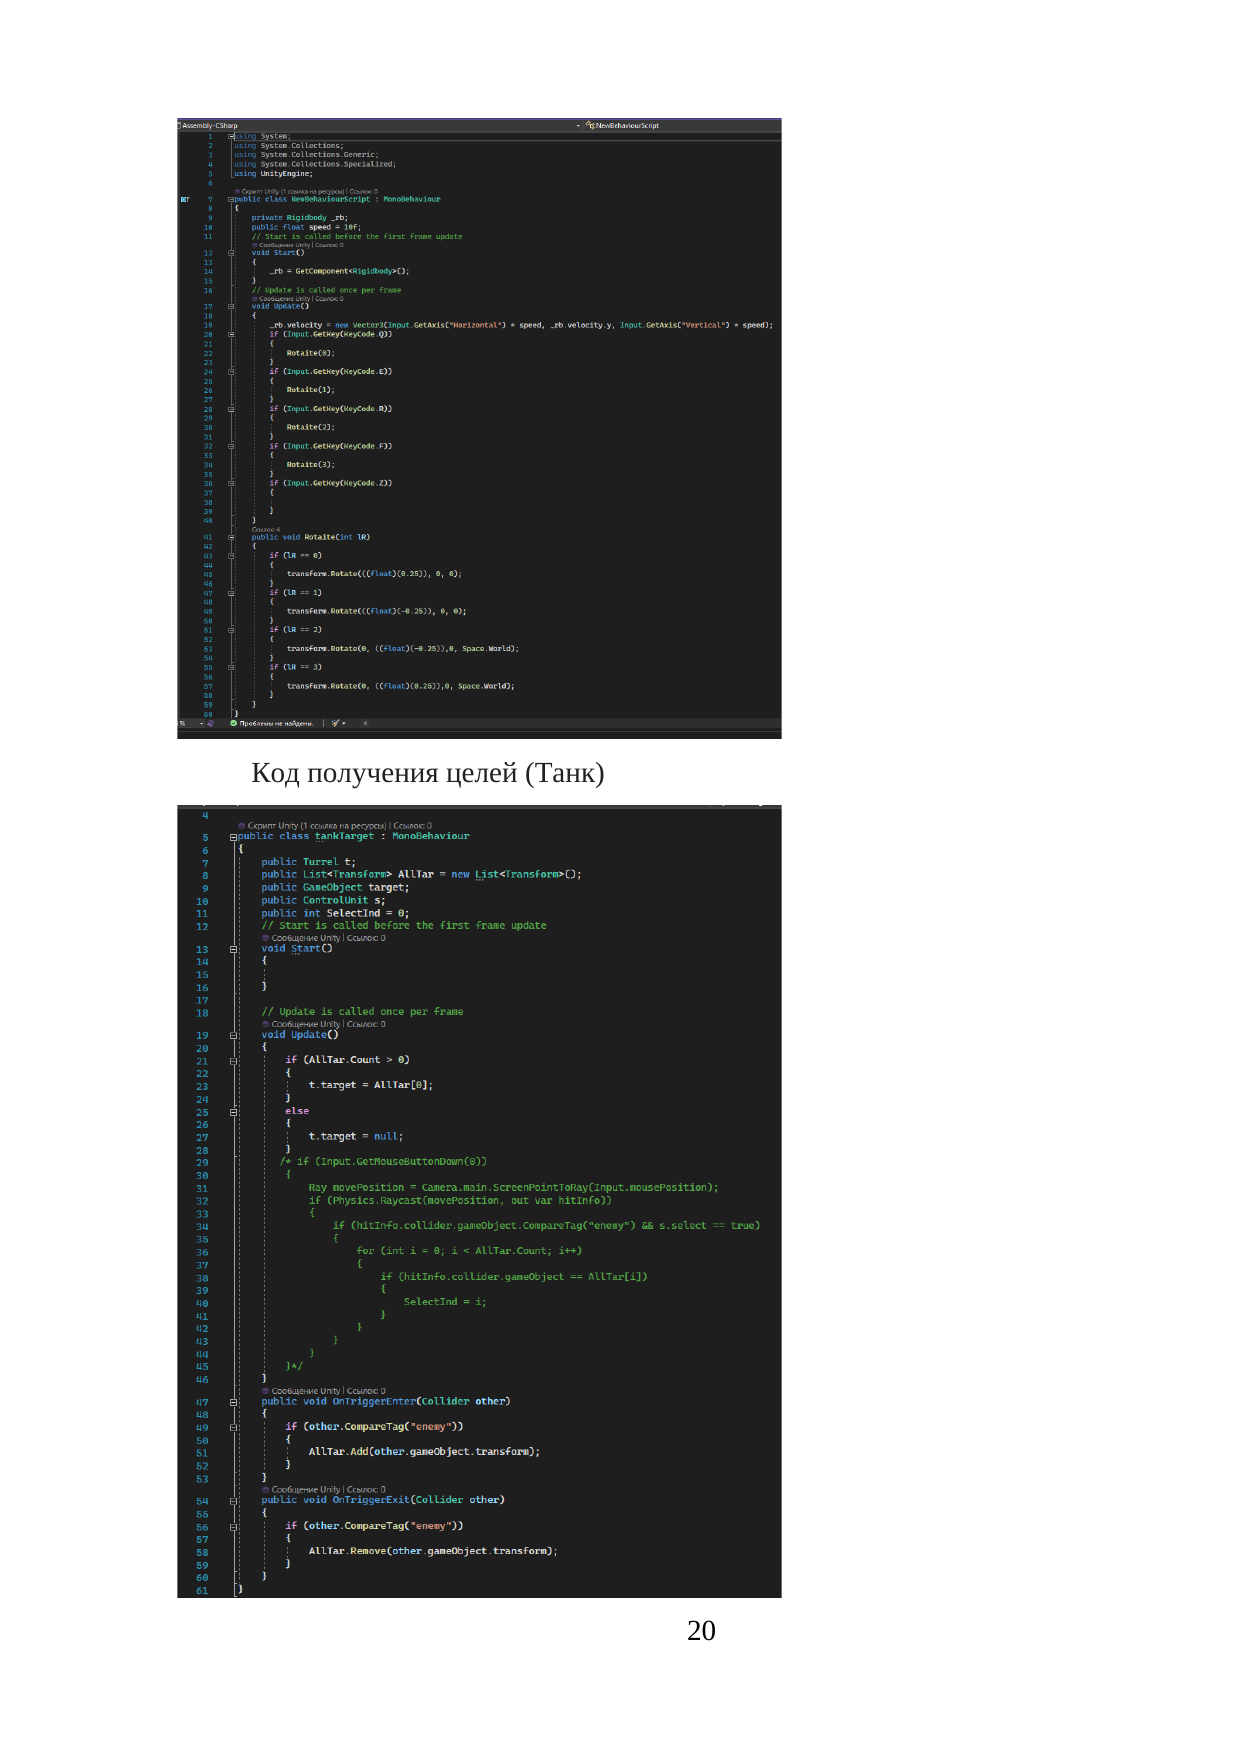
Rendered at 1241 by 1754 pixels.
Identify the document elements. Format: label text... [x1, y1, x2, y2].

picture [177, 118, 782, 739]
picture [177, 805, 782, 1598]
text Код получения целей (Танк) [177, 755, 1152, 789]
